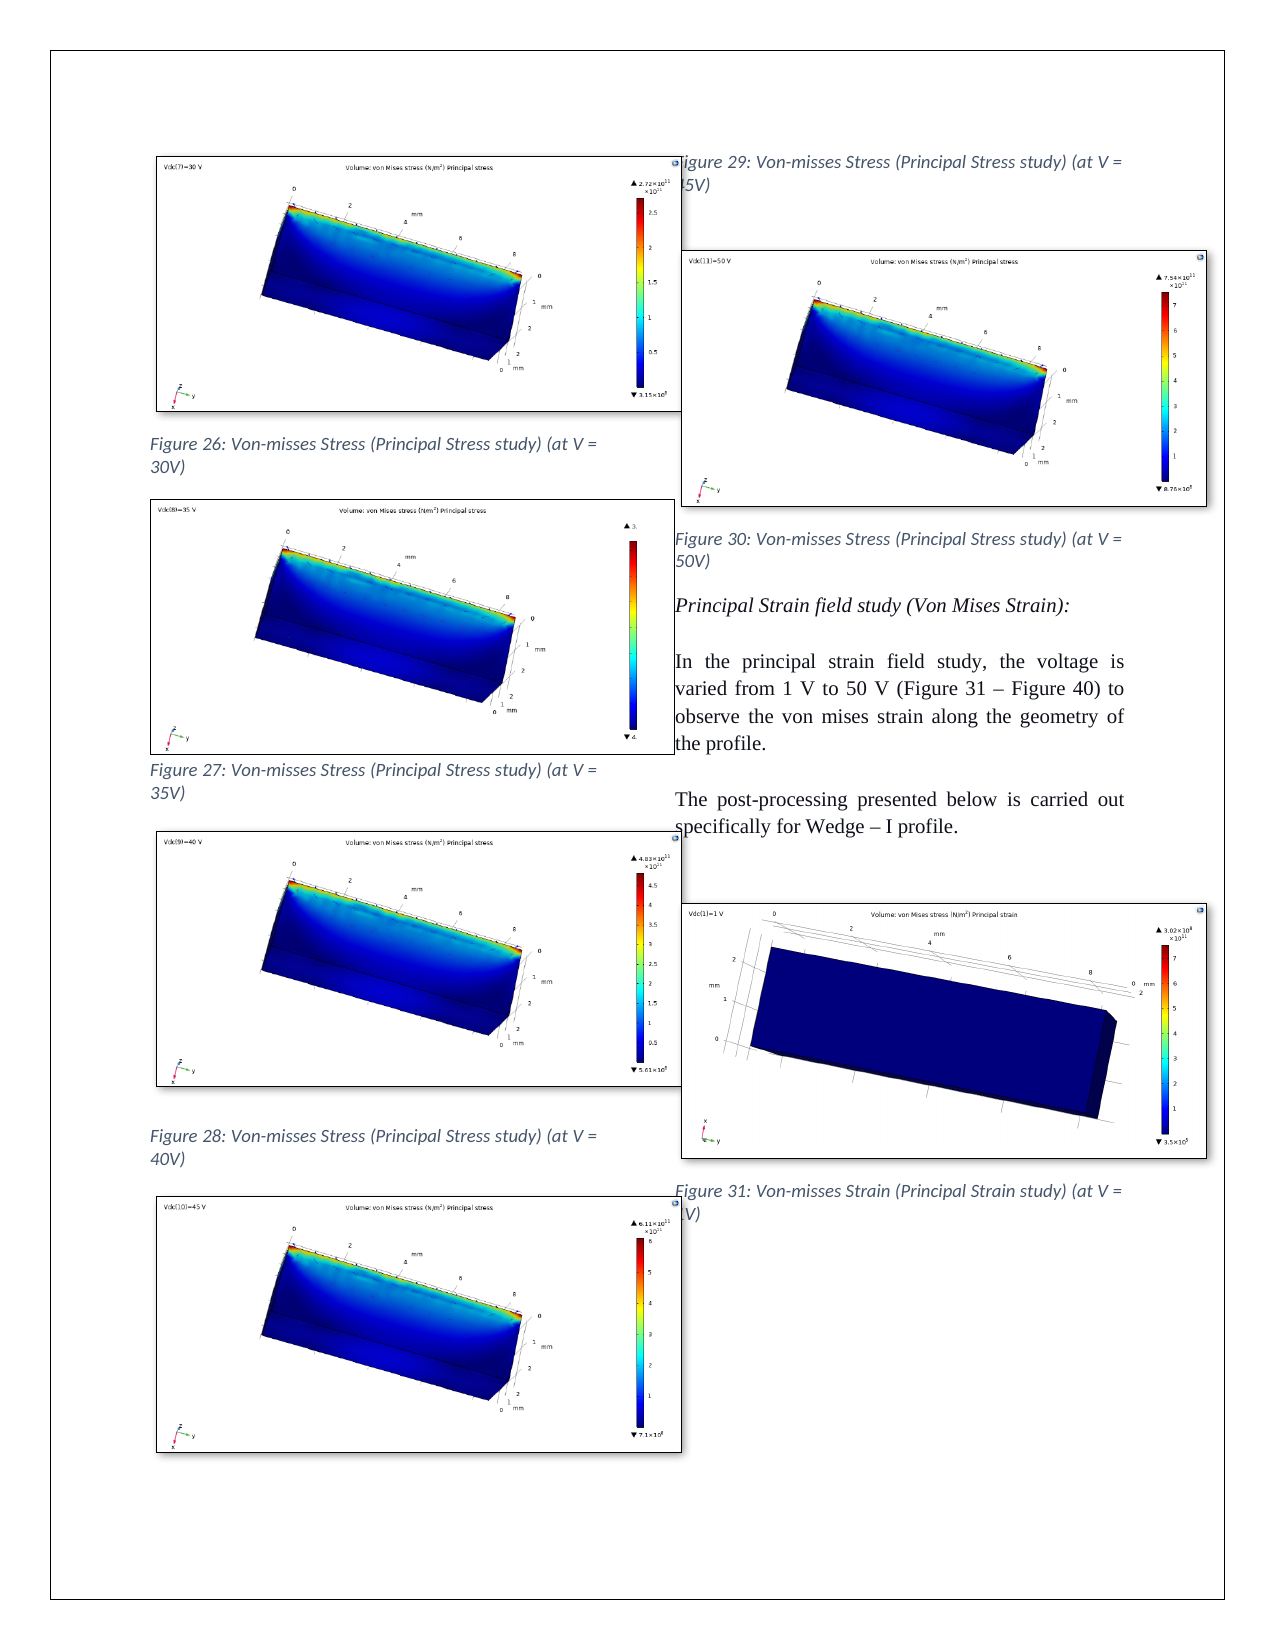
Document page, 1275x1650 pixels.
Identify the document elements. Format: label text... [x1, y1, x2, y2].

text In the principal strain field study, the voltage is varied from 1 V to 50 V (Figure 31 – Figure 40) to observe the von mises strain along the geometry of the profile. [675, 648, 1125, 755]
text Figure 31: Von-misses Strain (Principal Strain study) (at V = 1V) [675, 1179, 1125, 1225]
picture [157, 157, 681, 411]
text Figure 27: Von-misses Stress (Principal Stress study) (at V = 35V) [150, 758, 600, 804]
picture [151, 500, 638, 754]
text Principal Strain field study (Von Mises Strain): [675, 593, 1125, 617]
text Figure 26: Von-misses Stress (Principal Stress study) (at V = 30V) [150, 432, 600, 478]
text The post-processing presented below is carried out specifically for Wedge – I profile. [675, 787, 1125, 838]
picture [157, 832, 681, 1086]
picture [157, 1197, 681, 1452]
picture [682, 904, 1206, 1158]
picture [682, 251, 1206, 506]
text Figure 28: Von-misses Stress (Principal Stress study) (at V = 40V) [150, 1124, 600, 1170]
text Figure 30: Von-misses Stress (Principal Stress study) (at V = 50V) [675, 527, 1125, 572]
text Figure 29: Von-misses Stress (Principal Stress study) (at V = 45V) [675, 150, 1125, 196]
